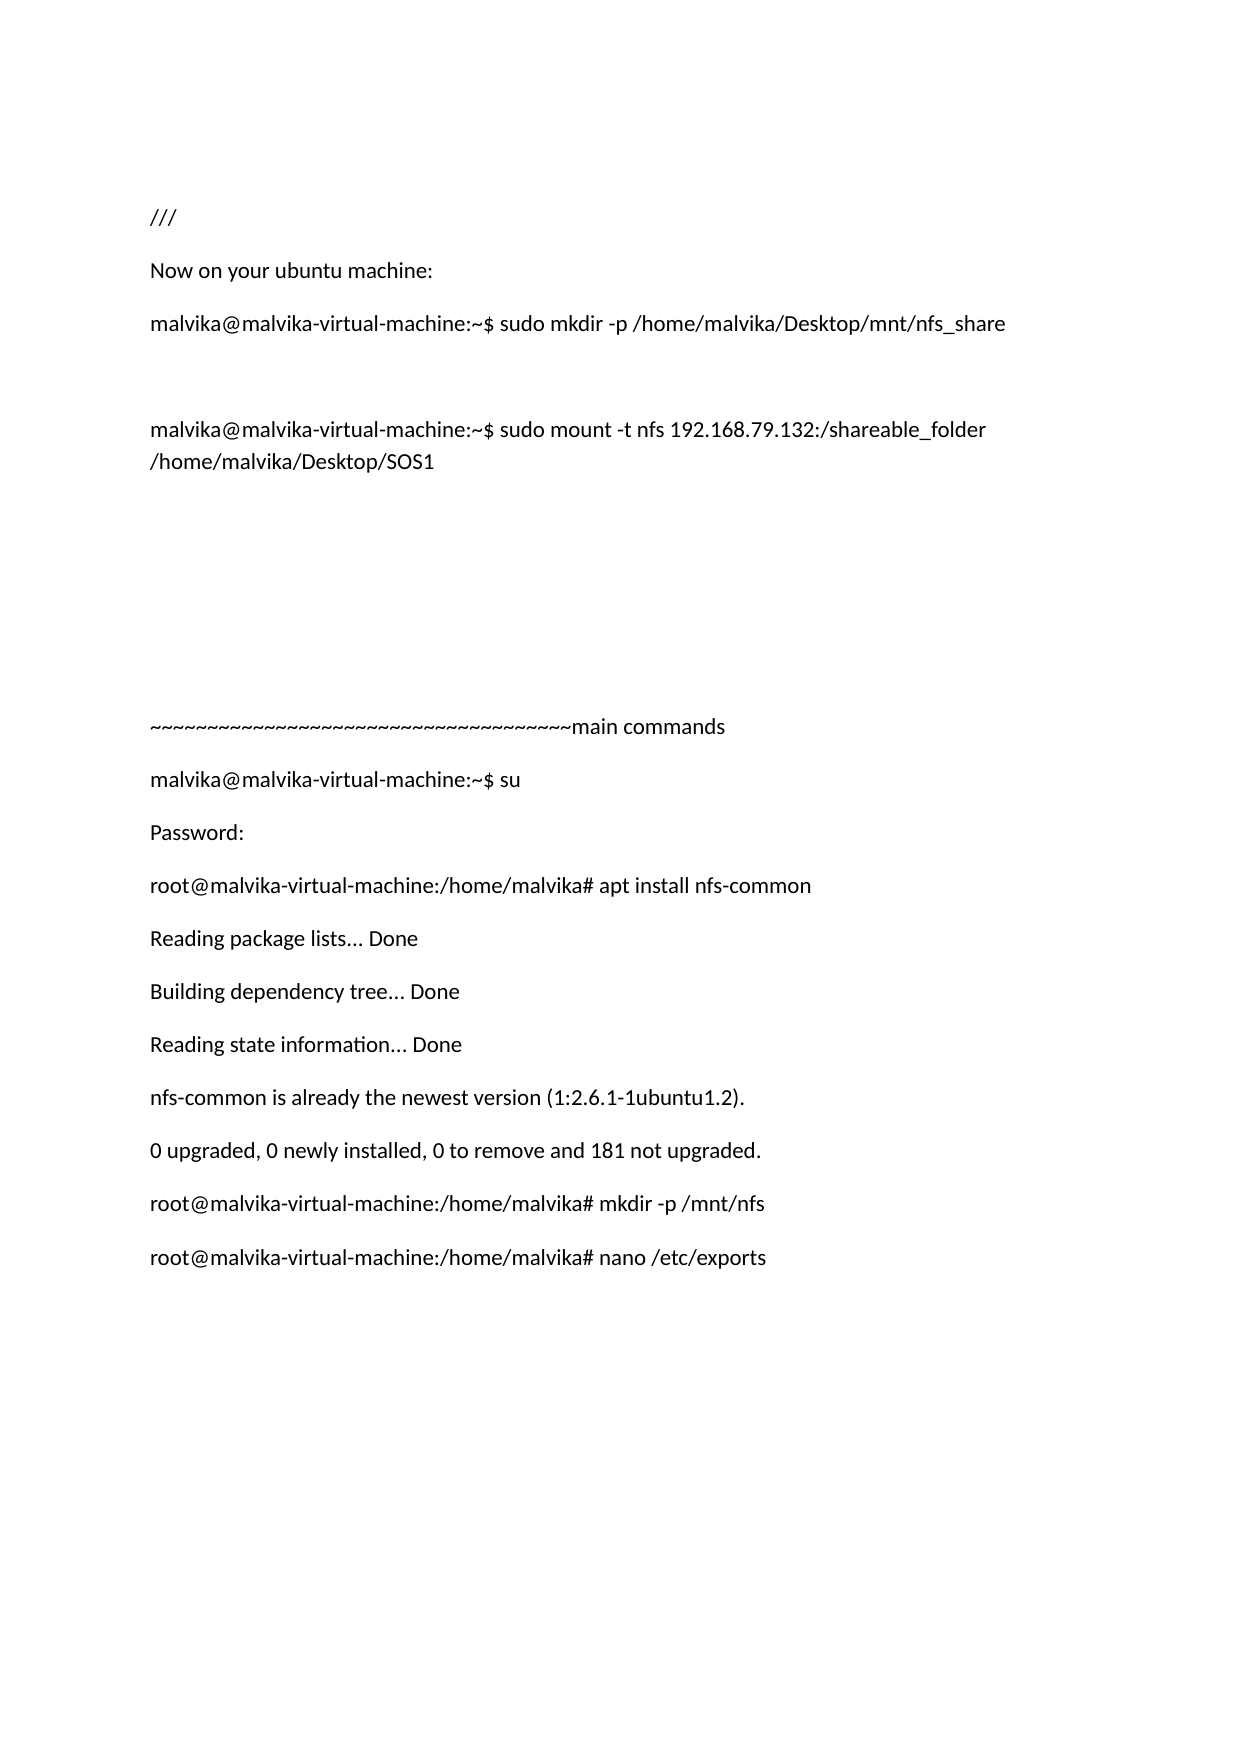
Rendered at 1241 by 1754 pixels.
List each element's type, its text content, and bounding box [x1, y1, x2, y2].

text Password: [150, 818, 1090, 846]
text nfs-common is already the newest version (1:2.6.1-1ubuntu1.2). [150, 1083, 1090, 1112]
text malvika@malvika-virtual-machine:~$ sudo mount -t nfs 192.168.79.132:/shareable_folder /home/malvika/Desktop/SOS1 [150, 415, 1090, 475]
text root@malvika-virtual-machine:/home/malvika# apt install nfs-common [150, 871, 1090, 899]
text Reading state information... Done [150, 1031, 1090, 1058]
text Building dependency tree... Done [150, 977, 1090, 1006]
text ~~~~~~~~~~~~~~~~~~~~~~~~~~~~~~~~~~~~~main commands [150, 712, 1090, 740]
text root@malvika-virtual-machine:/home/malvika# nano /etc/exports [150, 1243, 1090, 1271]
text root@malvika-virtual-machine:/home/malvika# mkdir -p /mnt/nfs [150, 1189, 1090, 1218]
text Reading package lists... Done [150, 924, 1090, 952]
text malvika@malvika-virtual-machine:~$ sudo mkdir -p /home/malvika/Desktop/mnt/nfs_share [150, 309, 1090, 337]
text /// [150, 203, 1090, 231]
text Now on your ubuntu machine: [150, 256, 1090, 284]
text malvika@malvika-virtual-machine:~$ su [150, 765, 1090, 793]
text 0 upgraded, 0 newly installed, 0 to remove and 181 not upgraded. [150, 1137, 1090, 1164]
